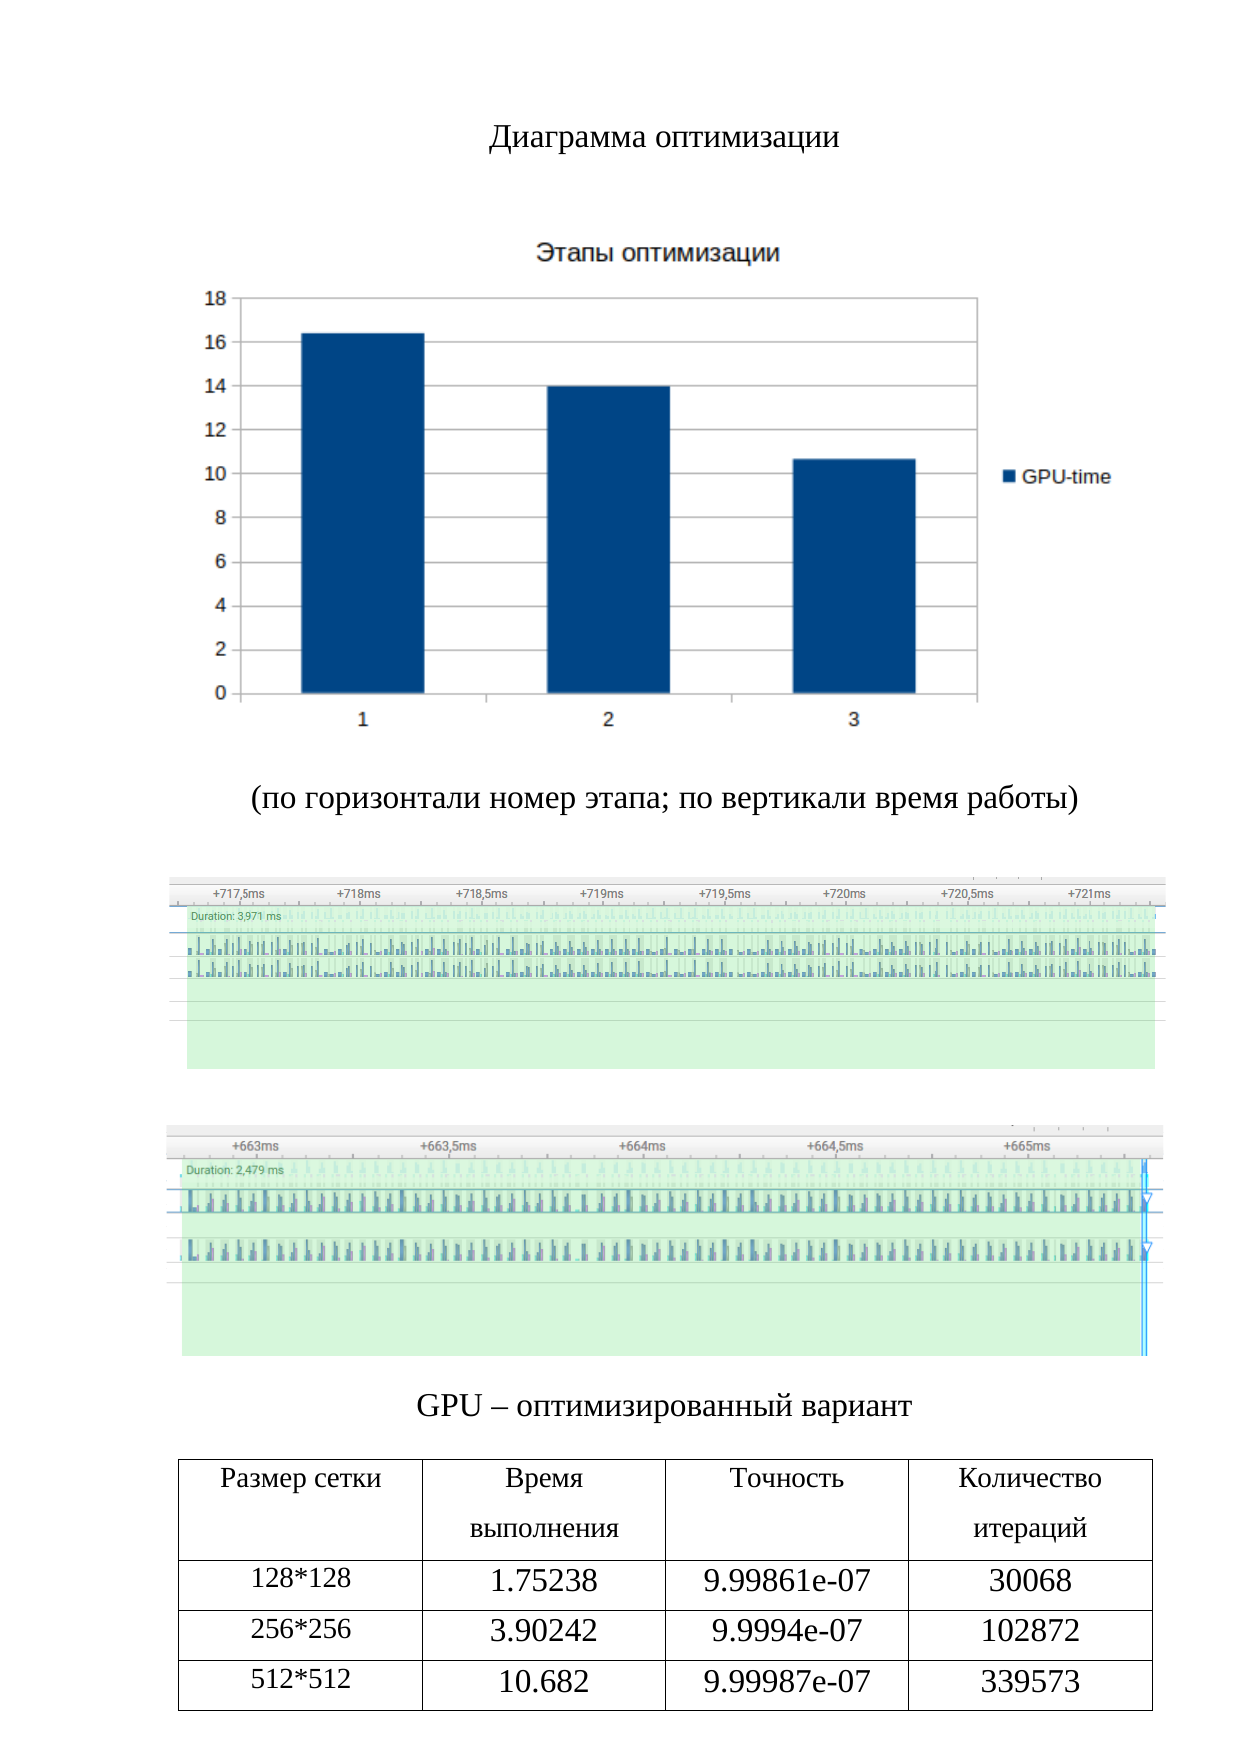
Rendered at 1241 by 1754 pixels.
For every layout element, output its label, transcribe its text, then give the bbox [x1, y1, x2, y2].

picture [184, 210, 1130, 742]
table_header Размер сетки [179, 1460, 422, 1559]
table_cell 339573 [909, 1661, 1152, 1710]
text GPU – оптимизированный вариант [167, 1385, 1162, 1423]
table_cell 3.90242 [423, 1611, 665, 1660]
table_cell 128*128 [179, 1561, 422, 1610]
table_cell 9.9994e-07 [666, 1611, 908, 1660]
picture [166, 1125, 1164, 1356]
table_cell 9.99987e-07 [666, 1661, 908, 1710]
table_cell 512*512 [179, 1661, 422, 1710]
table_cell 256*256 [179, 1611, 422, 1660]
table_cell 102872 [909, 1611, 1152, 1660]
text Диаграмма оптимизации [167, 116, 1162, 154]
table_cell 30068 [909, 1561, 1152, 1610]
table_cell 10.682 [423, 1661, 665, 1710]
table_cell 9.99861e-07 [666, 1561, 908, 1610]
table_header Количество итераций [909, 1460, 1152, 1559]
table_header Время выполнения [423, 1460, 665, 1559]
table_cell 1.75238 [423, 1561, 665, 1610]
picture [169, 877, 1166, 1069]
table_header Точность [666, 1460, 908, 1559]
